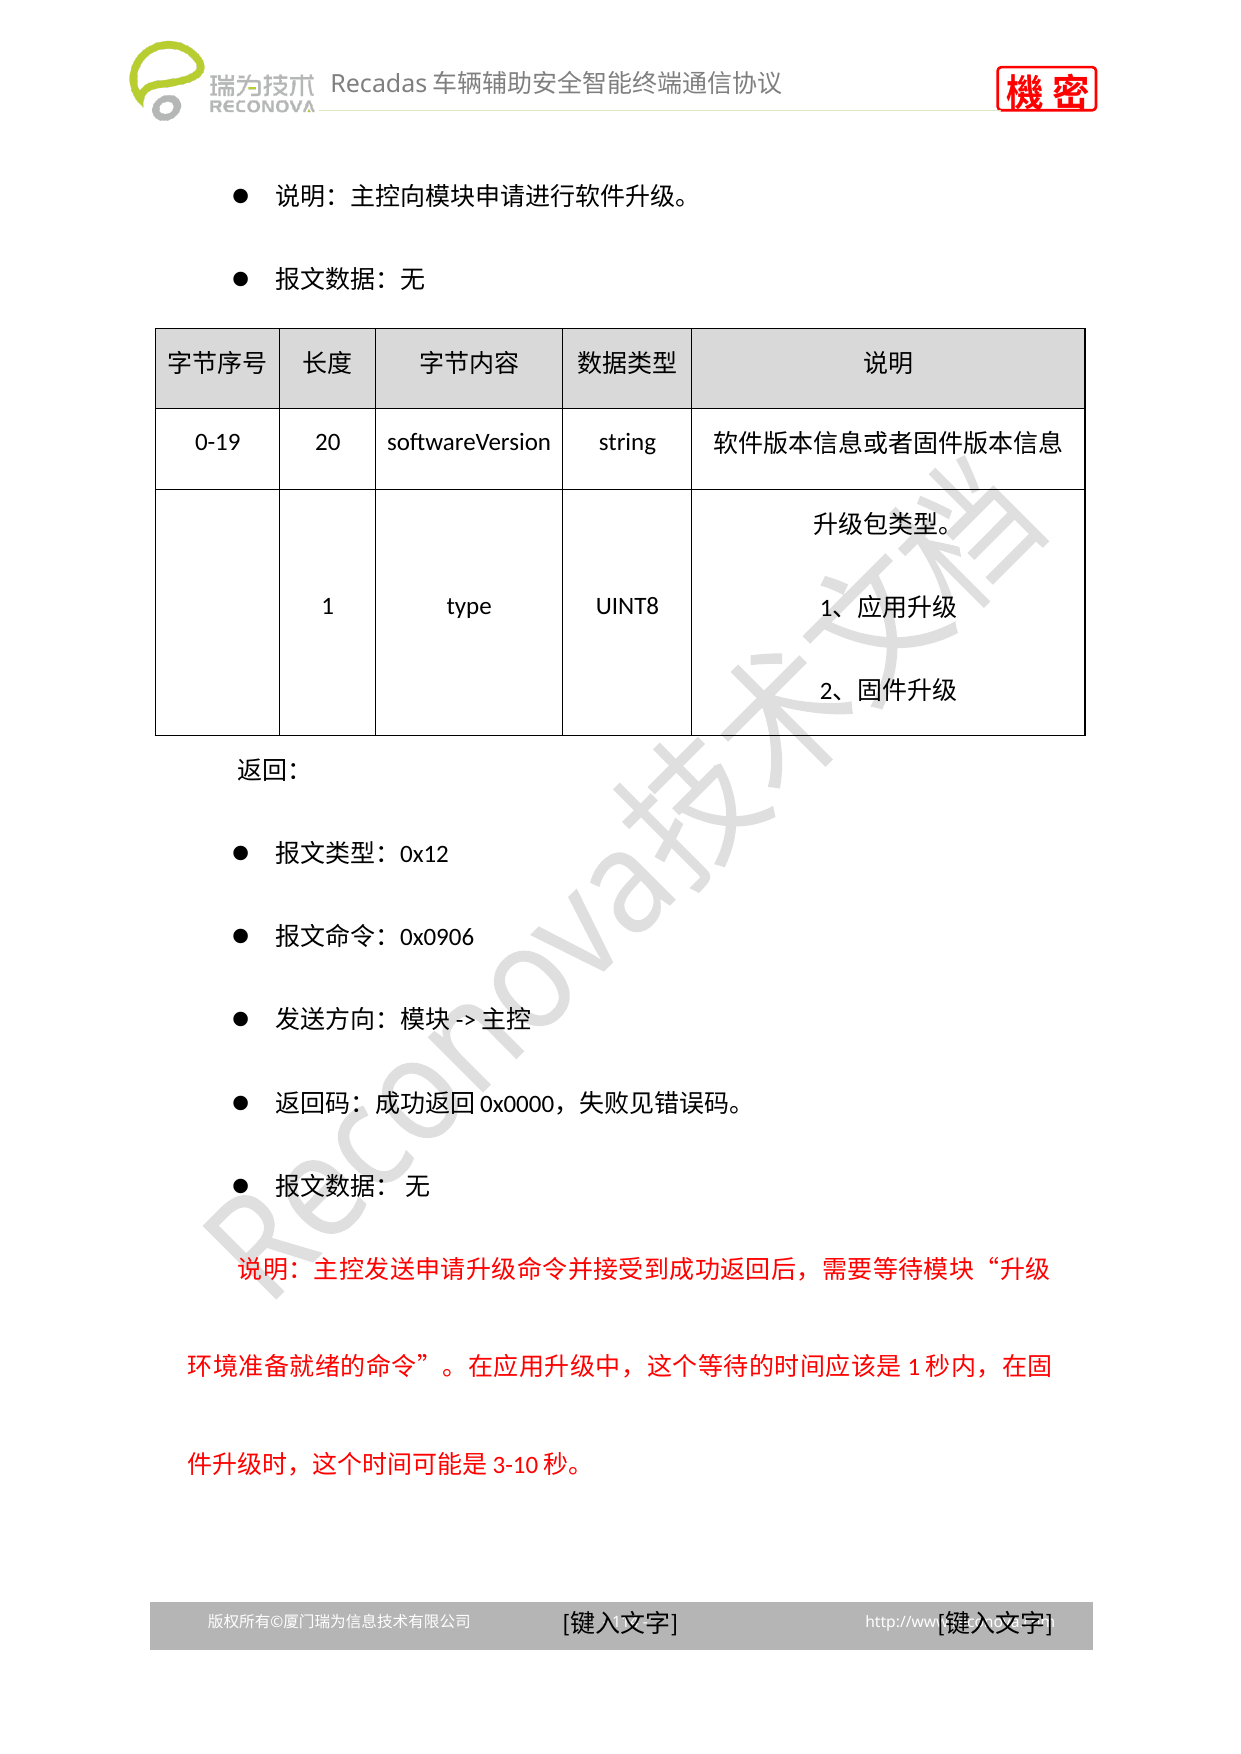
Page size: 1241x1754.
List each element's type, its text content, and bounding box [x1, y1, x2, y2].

list 报文数据： 无 [231, 1152, 1053, 1217]
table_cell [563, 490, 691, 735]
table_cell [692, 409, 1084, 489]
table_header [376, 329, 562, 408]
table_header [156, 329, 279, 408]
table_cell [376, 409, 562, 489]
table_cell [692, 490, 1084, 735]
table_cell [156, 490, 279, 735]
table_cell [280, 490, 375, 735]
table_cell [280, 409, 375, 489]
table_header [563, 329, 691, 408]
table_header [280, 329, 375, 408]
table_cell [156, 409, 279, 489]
list 报文命令：0x0906 [231, 902, 1053, 967]
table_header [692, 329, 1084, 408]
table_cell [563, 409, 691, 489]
list 发送方向：模块 -> 主控 [231, 986, 1053, 1051]
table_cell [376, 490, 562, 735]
picture [114, 34, 330, 127]
text 说明：主控发送申请升级命令并接受到成功返回后，需要等待模块“升级环境准备就绪的命令”。在应用升级中，这个等待的时间应该是1秒内，在固件升级时，这个时间可能是3-10秒。 [187, 1235, 1053, 1495]
list 返回码：成功返回0x0000，失败见错误码。 [231, 1069, 1053, 1134]
list 报文类型：0x12 [231, 819, 1053, 884]
text 返回： [187, 736, 1053, 801]
list 报文数据：无 [231, 245, 1053, 310]
list 说明：主控向模块申请进行软件升级。 [231, 162, 1053, 227]
